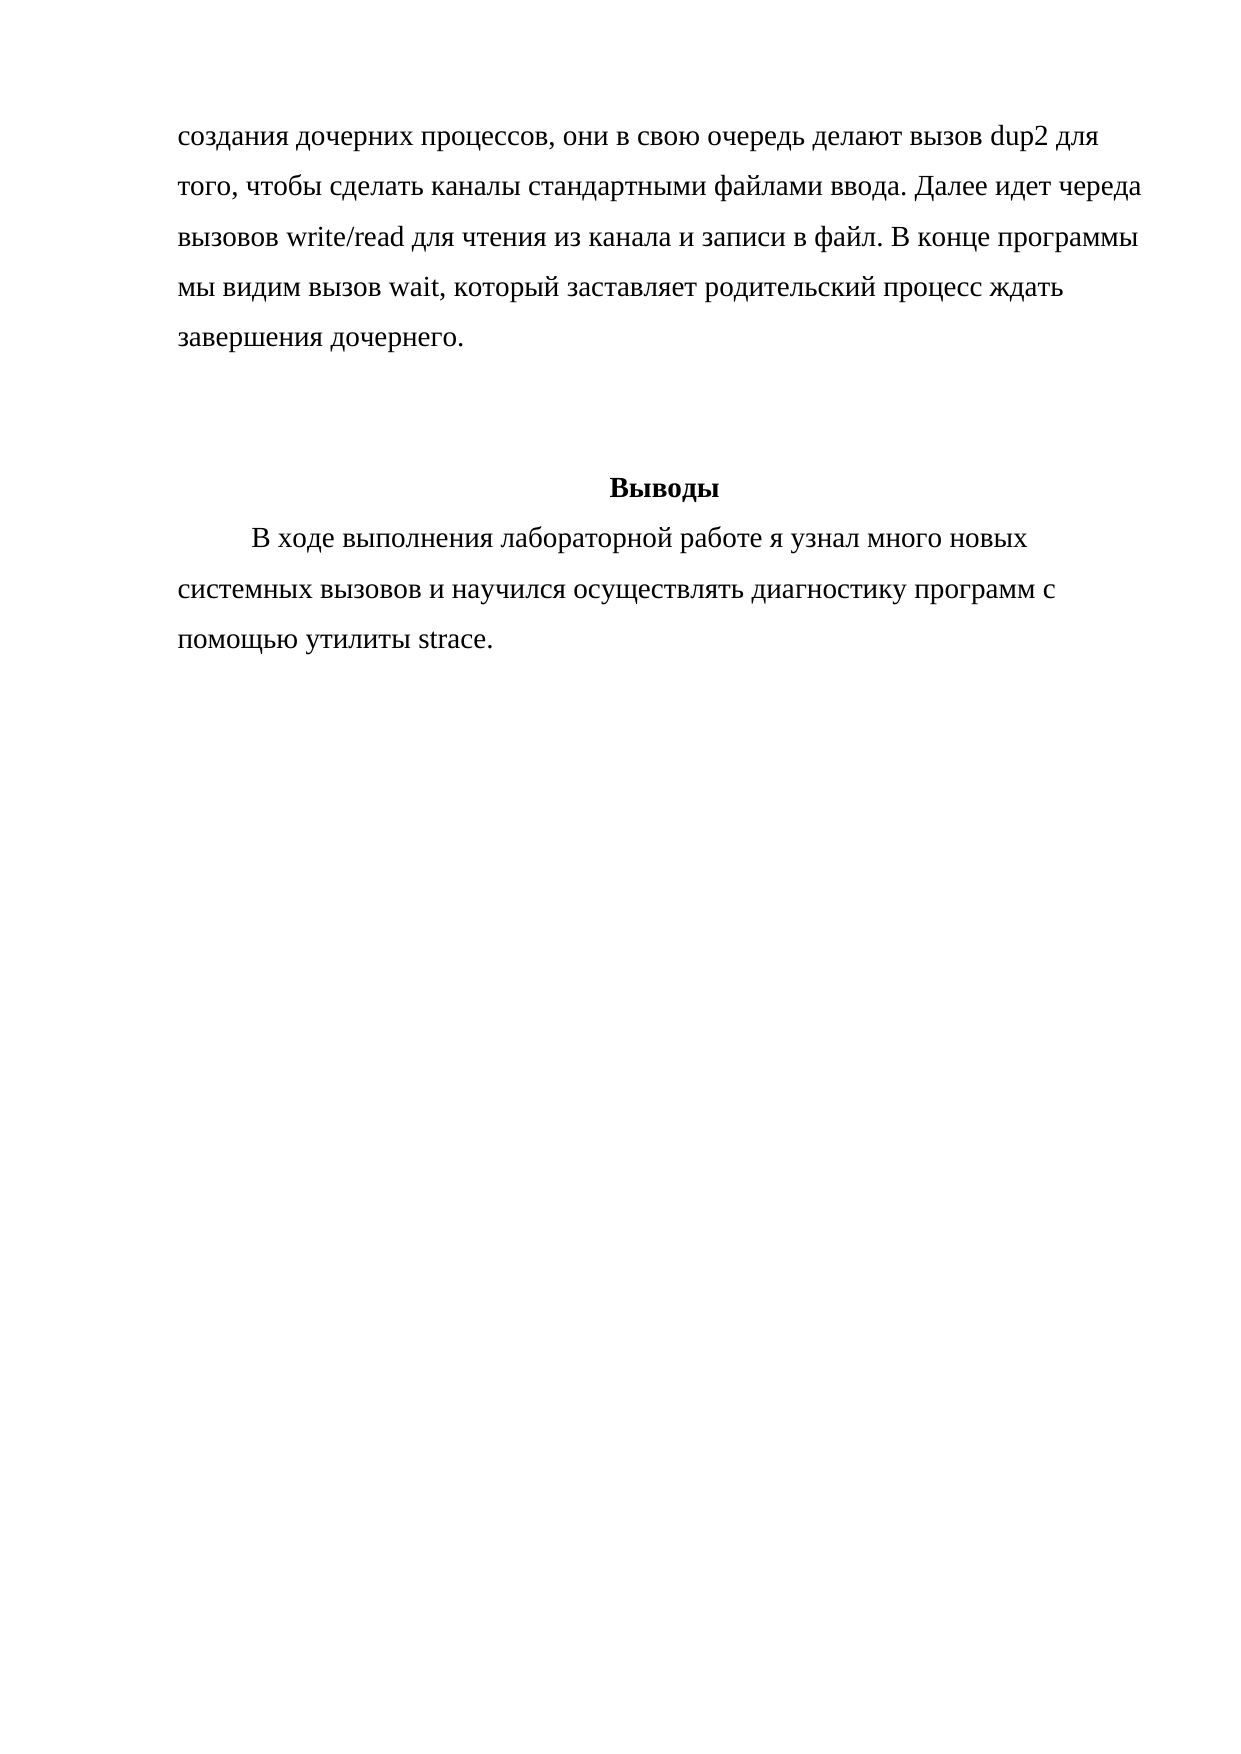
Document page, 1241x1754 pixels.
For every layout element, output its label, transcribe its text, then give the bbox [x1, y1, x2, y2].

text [177, 118, 1152, 353]
text В ходе выполнения лабораторной работе я узнал много новых системных вызовов и научился осуществлять диагностику программ с помощью утилиты strace. [177, 521, 1152, 655]
text Выводы [177, 470, 1152, 504]
